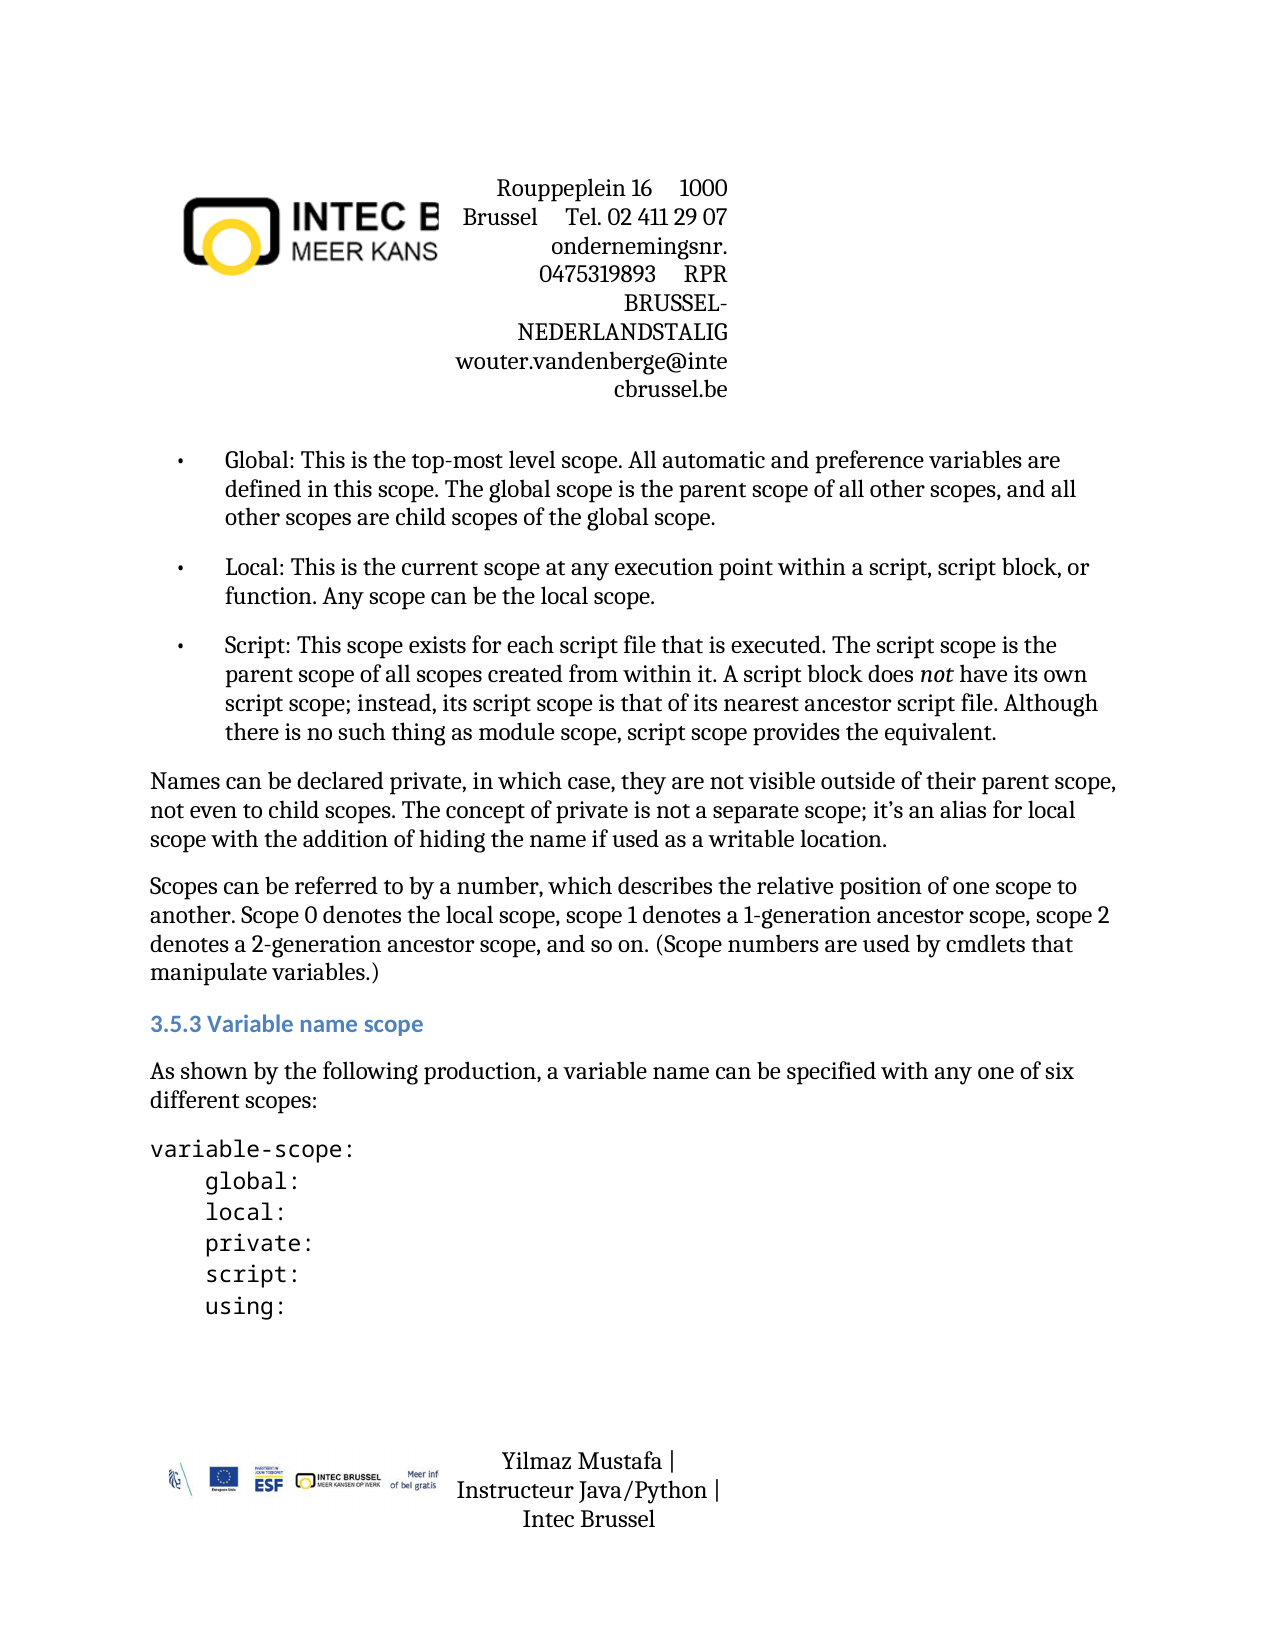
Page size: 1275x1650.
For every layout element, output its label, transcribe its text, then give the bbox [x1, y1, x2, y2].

list Global: This is the top-most level scope. All automatic and preference variables are defined in this scope. The global scope is the parent scope of all other scopes, and all other scopes are child scopes of the global scope. [175, 446, 1125, 532]
list Local: This is the current scope at any execution point within a script, script block, or function. Any scope can be the local scope. [175, 553, 1125, 610]
text variable-scope: global: local: private: script: using: workflow: variable-namespace [150, 1133, 1125, 1321]
subtitle 3.5.3 Variable name scope [150, 1008, 1125, 1038]
picture [168, 174, 439, 293]
list Script: This scope exists for each script file that is executed. The script scope is the parent scope of all scopes created from within it. A script block does not have its own script scope; instead, its script scope is that of its nearest ancestor script file. Although there is no such thing as module scope, script scope provides the equivalent. [175, 631, 1125, 746]
picture [168, 1447, 439, 1512]
text Scopes can be referred to by a number, which describes the relative position of one scope to another. Scope 0 denotes the local scope, scope 1 denotes a 1-generation ancestor scope, scope 2 denotes a 2-generation ancestor scope, and so on. (Scope numbers are used by cmdlets that manipulate variables.) [150, 872, 1125, 987]
text As shown by the following production, a variable name can be specified with any one of six different scopes: [150, 1057, 1125, 1115]
text Names can be declared private, in which case, they are not visible outside of their parent scope, not even to child scopes. The concept of private is not a separate scope; it’s an alias for local scope with the addition of hiding the name if used as a writable location. [150, 767, 1125, 853]
